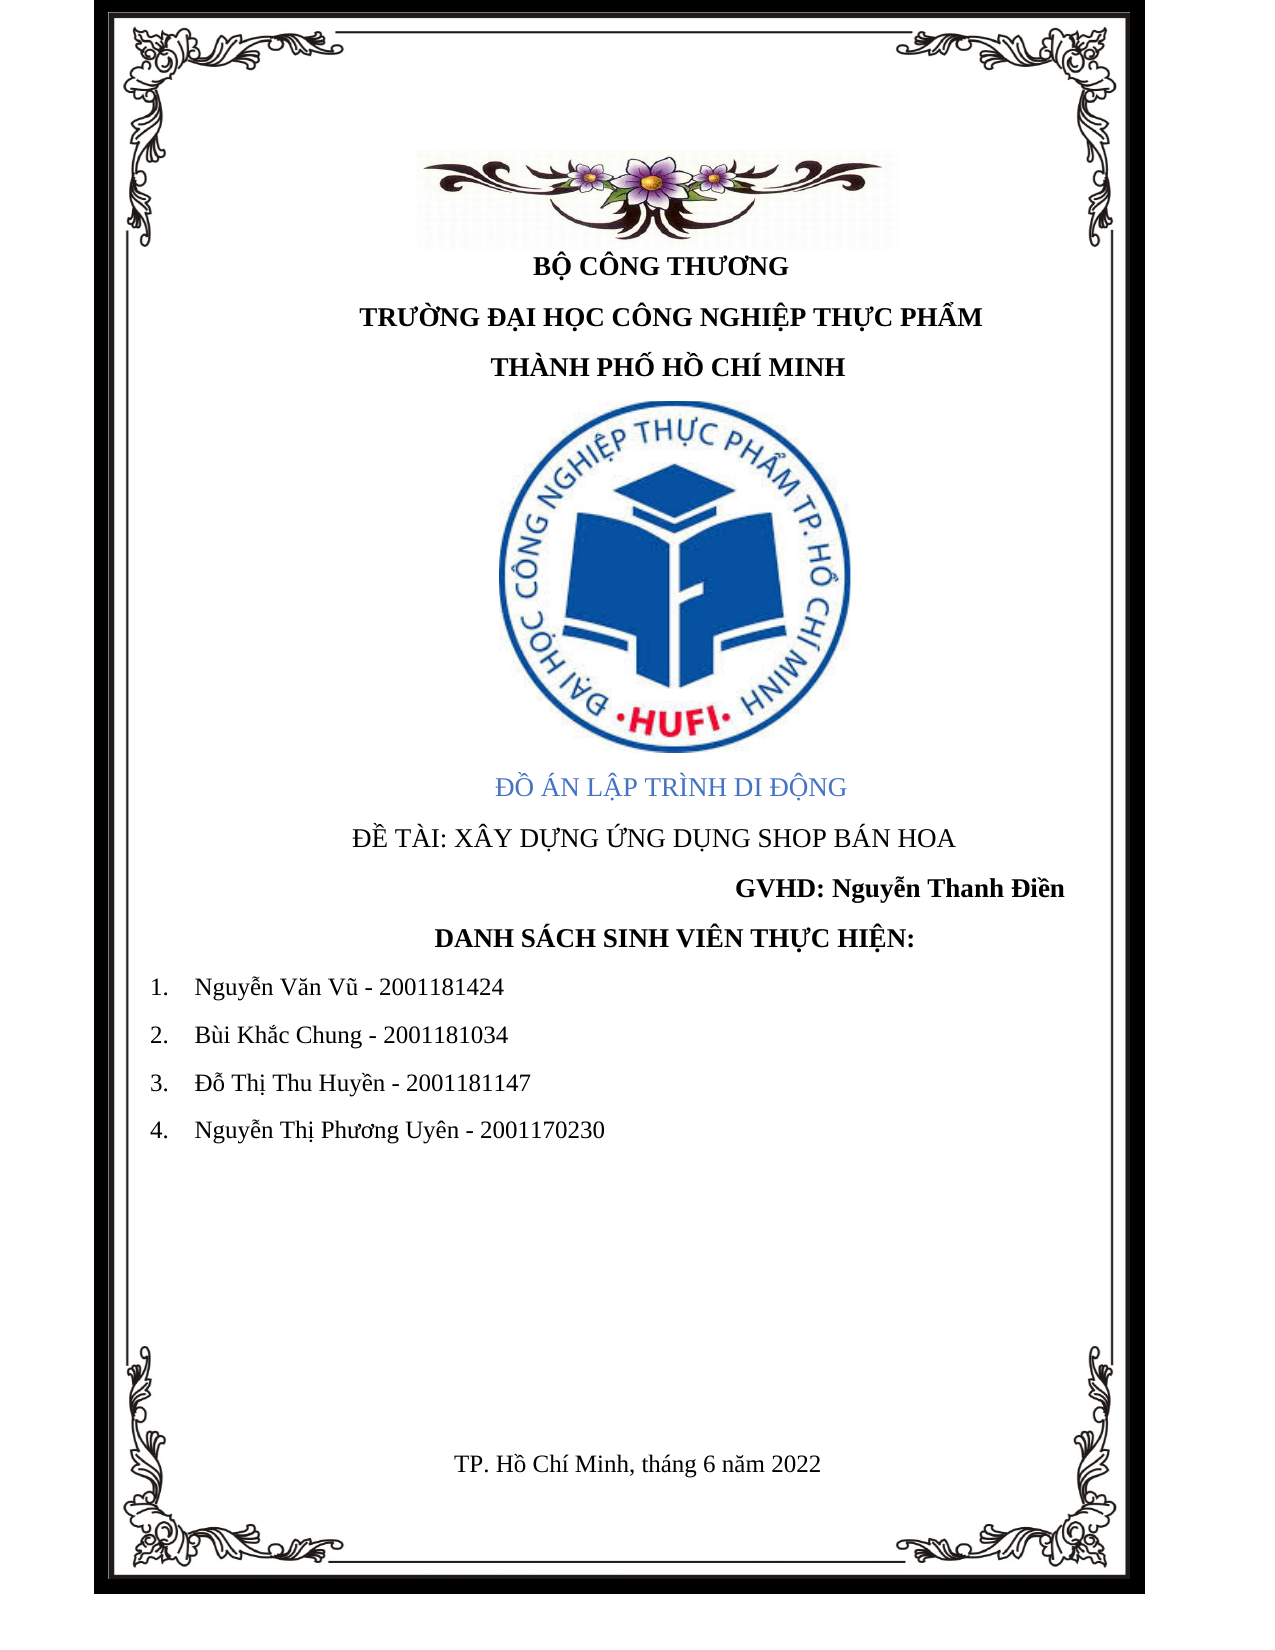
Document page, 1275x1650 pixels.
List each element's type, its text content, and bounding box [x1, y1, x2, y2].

picture [108, 12, 1130, 1579]
list Nguyễn Thị Phương Uyên - 2001170230 [150, 1116, 1125, 1144]
text TRƯỜNG ĐẠI HỌC CÔNG NGHIỆP THỰC PHẨM [150, 301, 1125, 332]
text ĐỀ TÀI: XÂY DỰNG ỨNG DỤNG SHOP BÁN HOA [150, 822, 1125, 853]
text THÀNH PHỐ HỒ CHÍ MINH [150, 351, 1125, 382]
list Nguyễn Văn Vũ - 2001181424 [150, 972, 1125, 1001]
list Đỗ Thị Thu Huyền - 2001181147 [150, 1068, 1125, 1097]
text BỘ CÔNG THƯƠNG [150, 250, 1125, 282]
text TP. Hồ Chí Minh, tháng 6 năm 2022 [150, 1449, 1125, 1478]
text DANH SÁCH SINH VIÊN THỰC HIỆN: [150, 922, 1125, 953]
list Bùi Khắc Chung - 2001181034 [150, 1020, 1125, 1049]
text GVHD: Nguyễn Thanh Điền [150, 872, 1125, 903]
text ĐỒ ÁN LẬP TRÌNH DI ĐỘNG [150, 772, 1125, 803]
